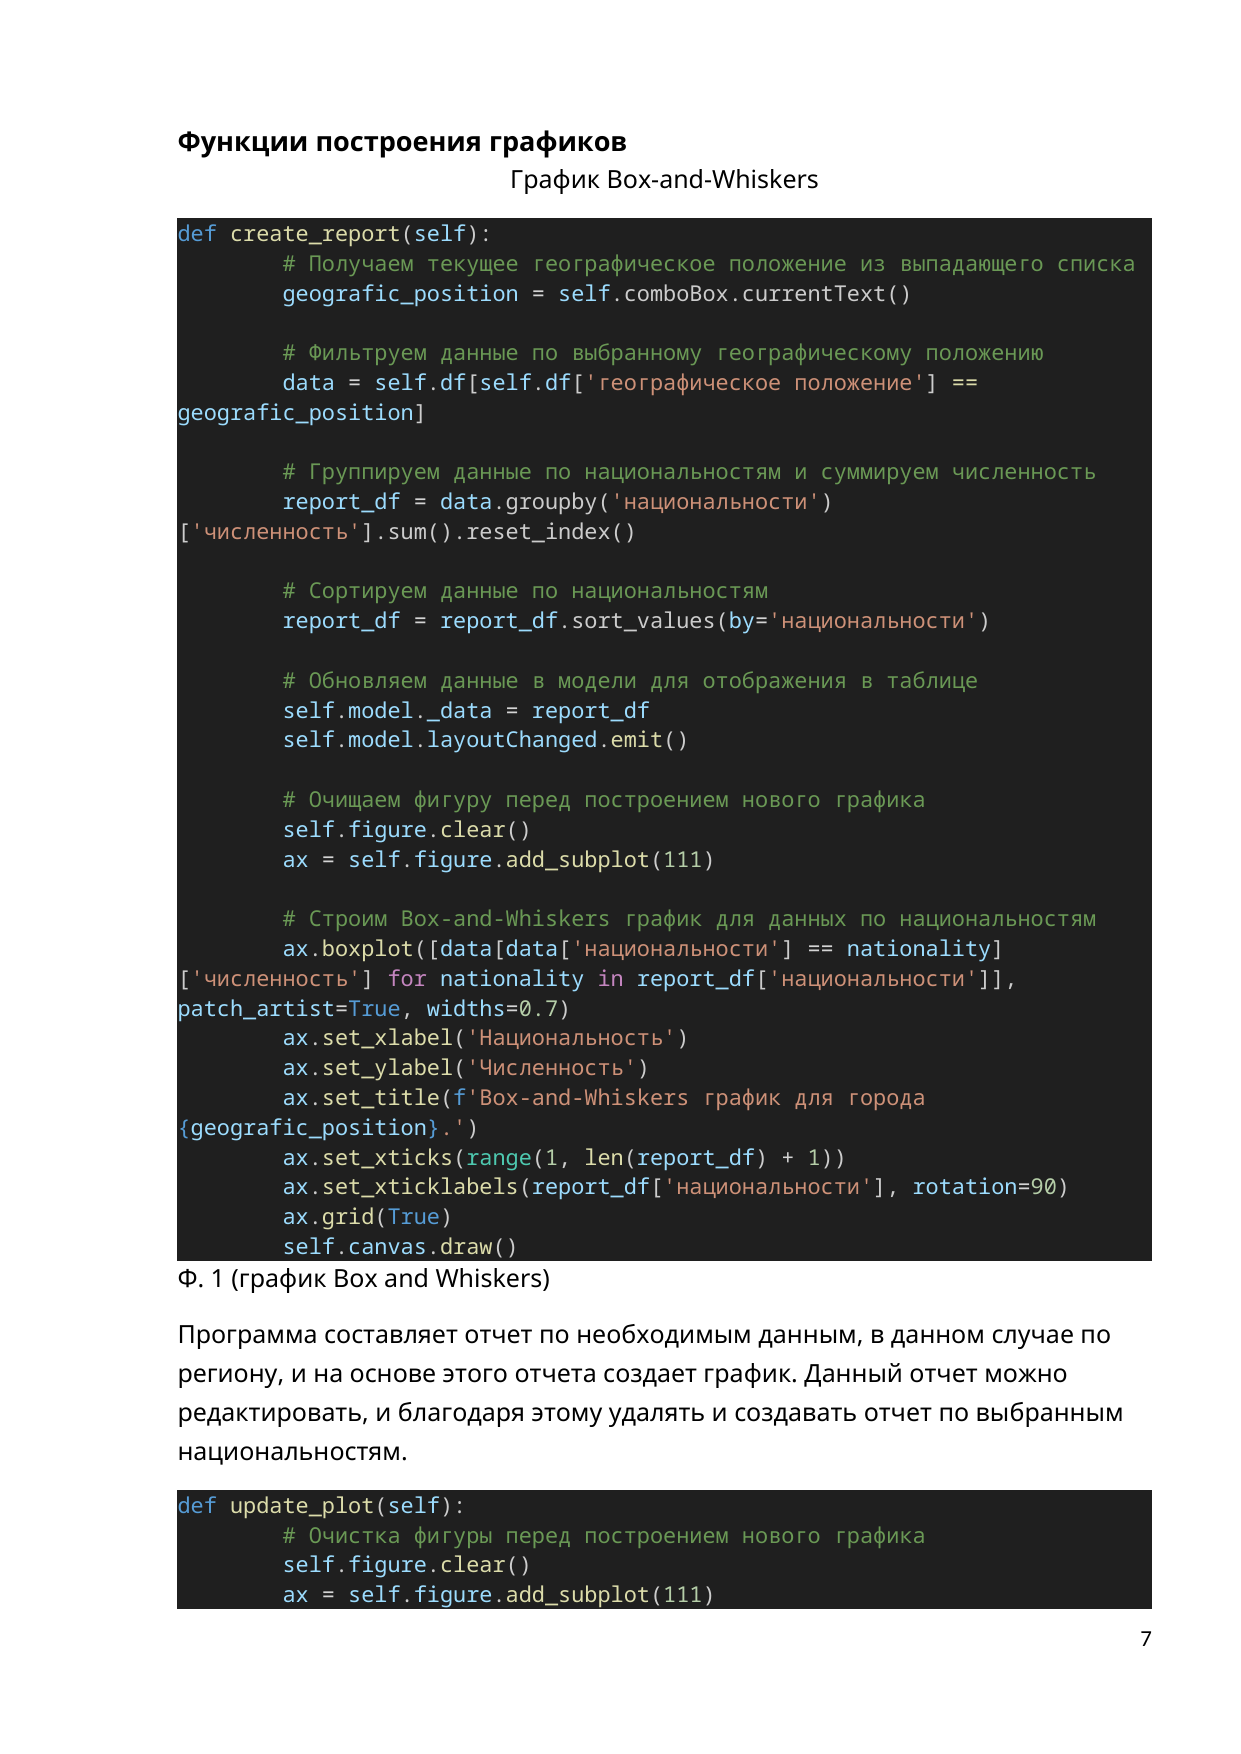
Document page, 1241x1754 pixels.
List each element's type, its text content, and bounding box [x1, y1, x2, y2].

text self.figure.clear() [177, 814, 1152, 843]
text # Сортируем данные по национальностям [177, 575, 1152, 605]
text ax.set_xlabel('Национальность') [177, 1022, 1152, 1052]
text Программа составляет отчет по необходимым данным, в данном случае по региону, и на основе этого отчета создает график. Данный отчет можно редактировать, и благодаря этому удалять и создавать отчет по выбранным национальностям. [177, 1316, 1152, 1468]
text # Группируем данные по национальностям и суммируем численность [177, 456, 1152, 486]
text self.figure.clear() [177, 1549, 1152, 1579]
text # Фильтруем данные по выбранному географическому положению [177, 337, 1152, 367]
text # Обновляем данные в модели для отображения в таблице [177, 665, 1152, 694]
text def create_report(self): [177, 218, 1152, 248]
text ax.set_title(f'Box-and-Whiskers график для города {geografic_position}.') [177, 1082, 1152, 1141]
text Ф. 1 (график Box and Whiskers) [177, 1261, 1152, 1295]
text self.canvas.draw() [177, 1231, 1152, 1261]
text data = self.df[self.df['географическое положение'] == geografic_position] [177, 367, 1152, 426]
text ax.set_xticks(range(1, len(report_df) + 1)) [177, 1141, 1152, 1171]
text report_df = report_df.sort_values(by='национальности') [177, 605, 1152, 635]
text # Очищаем фигуру перед построением нового графика [177, 784, 1152, 814]
text # Строим Box-and-Whiskers график для данных по национальностям [177, 903, 1152, 933]
text # Очистка фигуры перед построением нового графика [177, 1519, 1152, 1549]
text self.model._data = report_df [177, 694, 1152, 724]
text ax.set_ylabel('Численность') [177, 1052, 1152, 1082]
text def update_plot(self): [177, 1490, 1152, 1519]
text ax = self.figure.add_subplot(111) [177, 843, 1152, 873]
text ax.set_xticklabels(report_df['национальности'], rotation=90) [177, 1171, 1152, 1201]
text # Получаем текущее географическое положение из выпадающего списка [177, 248, 1152, 277]
text ax = self.figure.add_subplot(111) [177, 1579, 1152, 1609]
text report_df = data.groupby('национальности')['численность'].sum().reset_index() [177, 486, 1152, 546]
text geografic_position = self.comboBox.currentText() [177, 277, 1152, 307]
text График Box-and-Whiskers [177, 162, 1152, 196]
text self.model.layoutChanged.emit() [177, 724, 1152, 754]
text ax.boxplot([data[data['национальности'] == nationality]['численность'] for nationality in report_df['национальности']], patch_artist=True, widths=0.7) [177, 933, 1152, 1022]
text ax.grid(True) [177, 1201, 1152, 1231]
subtitle Функции построения графиков [177, 122, 1152, 159]
